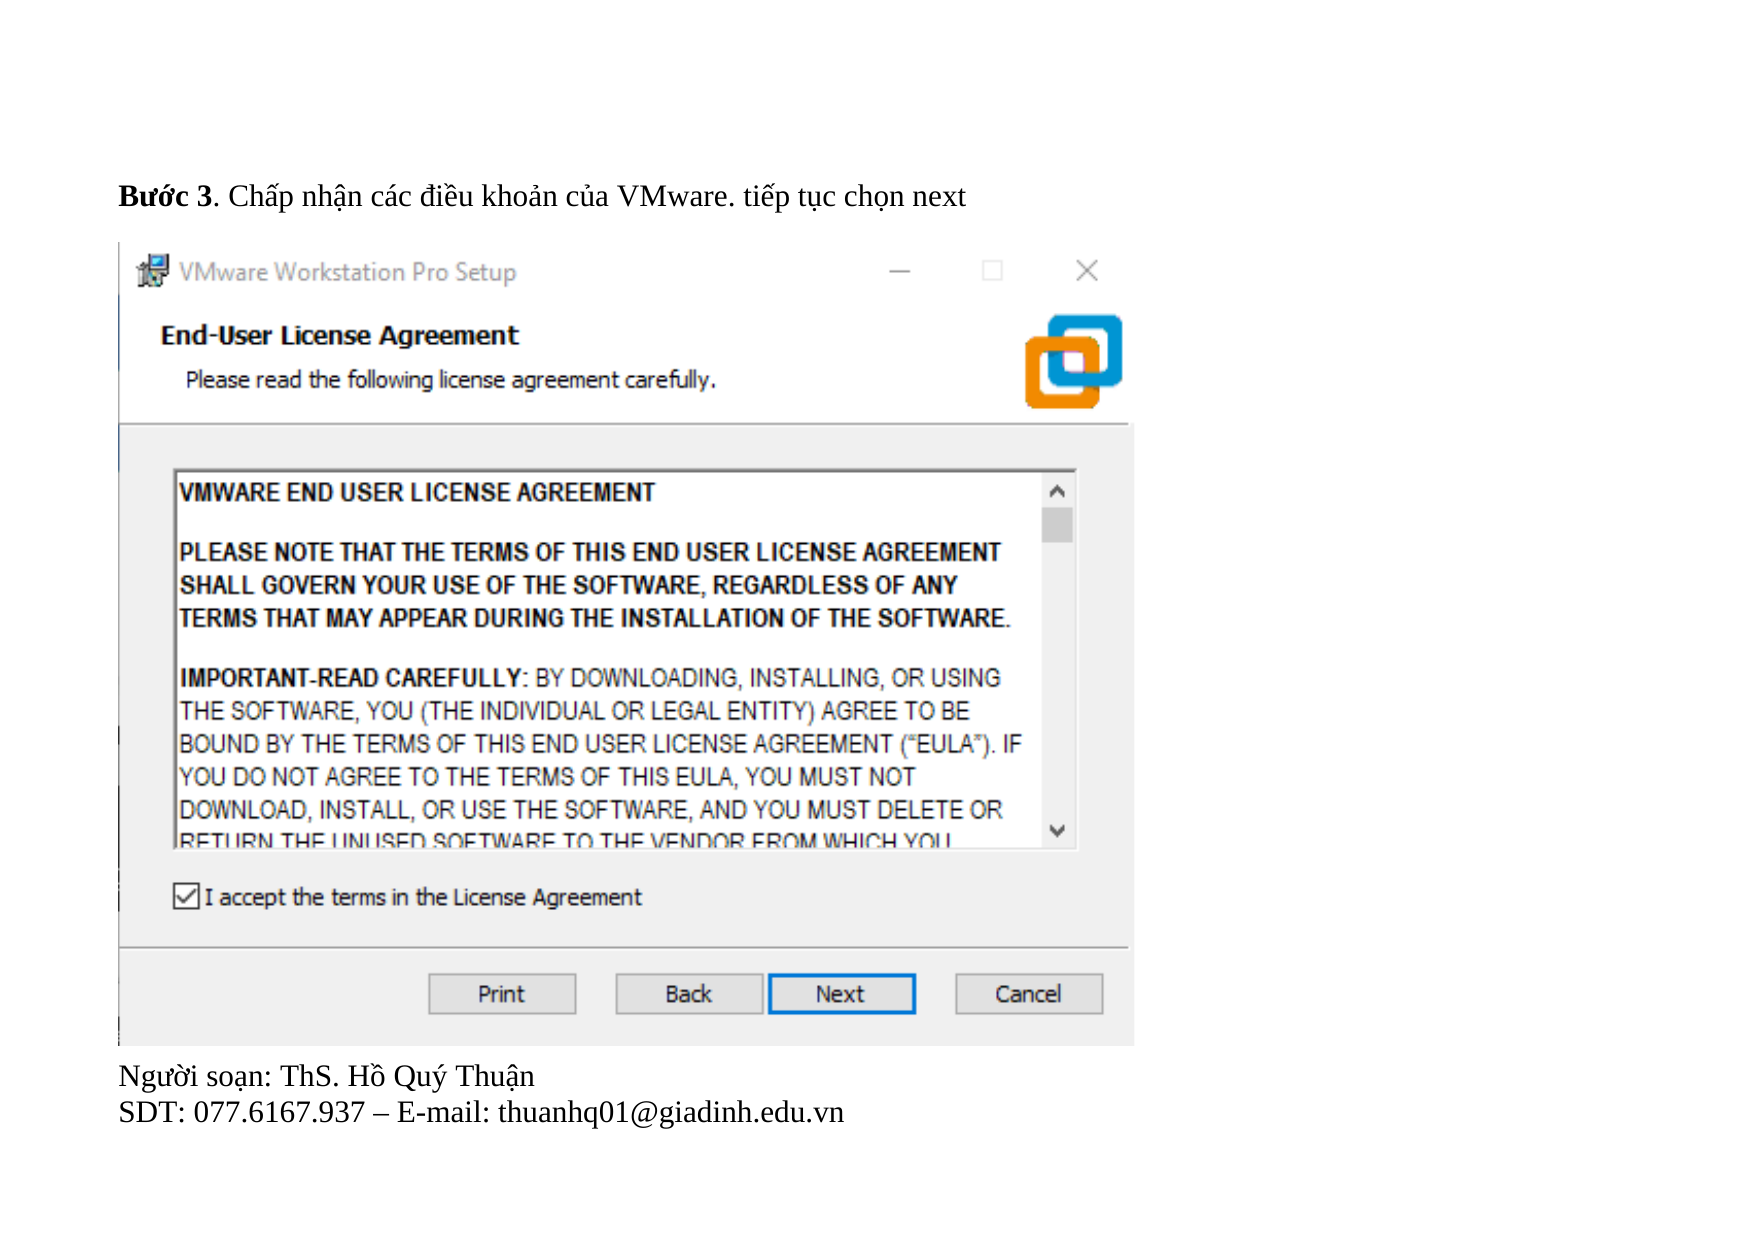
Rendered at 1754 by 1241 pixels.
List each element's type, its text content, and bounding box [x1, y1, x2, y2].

text Bước 3. Chấp nhận các điều khoản của VMware. tiếp tục chọn next [118, 177, 1636, 213]
picture [118, 242, 1135, 1046]
